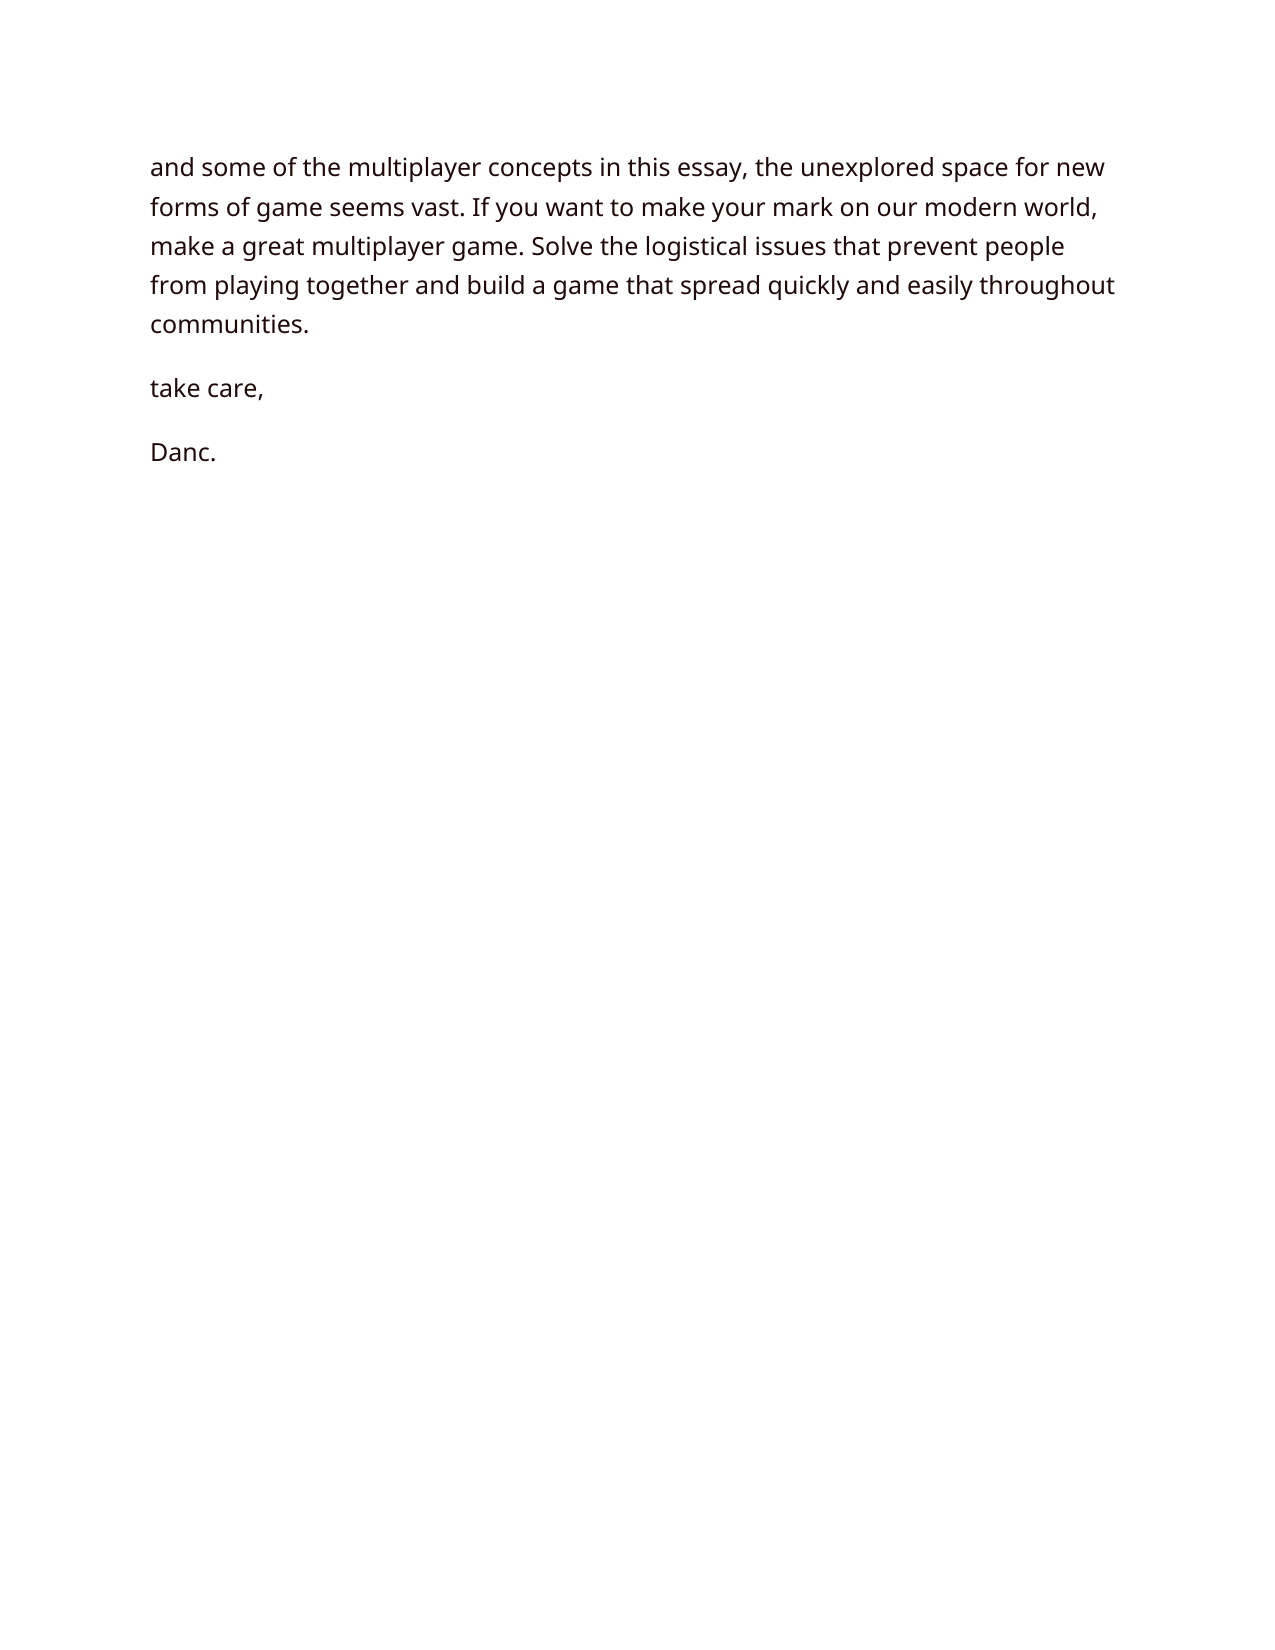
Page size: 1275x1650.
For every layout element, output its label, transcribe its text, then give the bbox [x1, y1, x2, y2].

text Danc. [150, 435, 1125, 469]
text take care, [150, 371, 1125, 405]
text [150, 150, 1125, 341]
